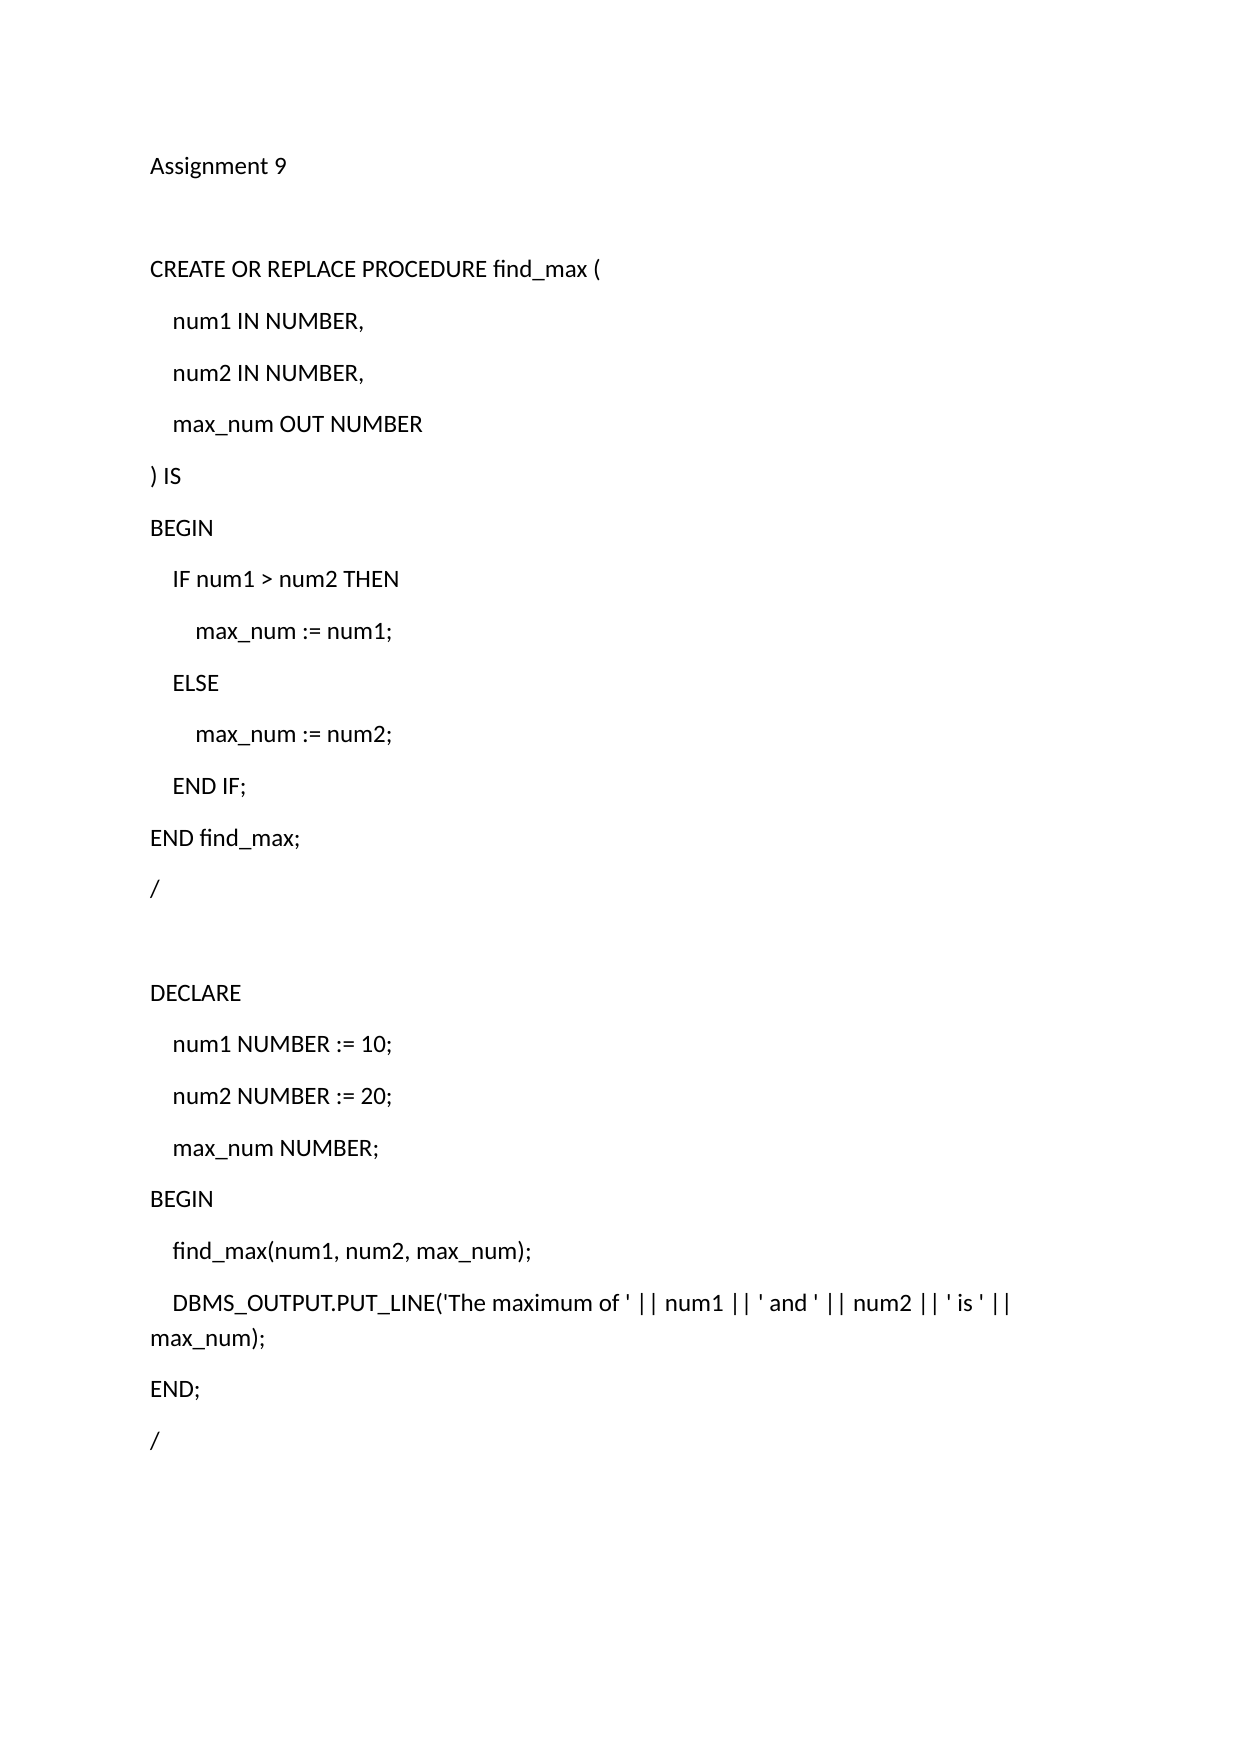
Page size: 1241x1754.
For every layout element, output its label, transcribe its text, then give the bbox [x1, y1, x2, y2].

text max_num OUT NUMBER [150, 408, 1090, 439]
text Assignment 9 [150, 150, 1090, 181]
text BEGIN [150, 1183, 1090, 1214]
text END find_max; [150, 822, 1090, 852]
text / [150, 873, 1090, 904]
text max_num NUMBER; [150, 1132, 1090, 1162]
text num2 IN NUMBER, [150, 357, 1090, 387]
text num2 NUMBER := 20; [150, 1080, 1090, 1111]
text find_max(num1, num2, max_num); [150, 1235, 1090, 1266]
text DECLARE [150, 977, 1090, 1007]
text max_num := num1; [150, 615, 1090, 646]
text BEGIN [150, 512, 1090, 542]
text num1 NUMBER := 10; [150, 1028, 1090, 1059]
text END; [150, 1373, 1090, 1404]
text num1 IN NUMBER, [150, 305, 1090, 336]
text / [150, 1425, 1090, 1456]
text END IF; [150, 770, 1090, 801]
text DBMS_OUTPUT.PUT_LINE('The maximum of ' || num1 || ' and ' || num2 || ' is ' || max_num); [150, 1287, 1090, 1352]
text ELSE [150, 667, 1090, 697]
text IF num1 > num2 THEN [150, 563, 1090, 594]
text max_num := num2; [150, 718, 1090, 749]
text CREATE OR REPLACE PROCEDURE find_max ( [150, 253, 1090, 284]
text ) IS [150, 460, 1090, 491]
